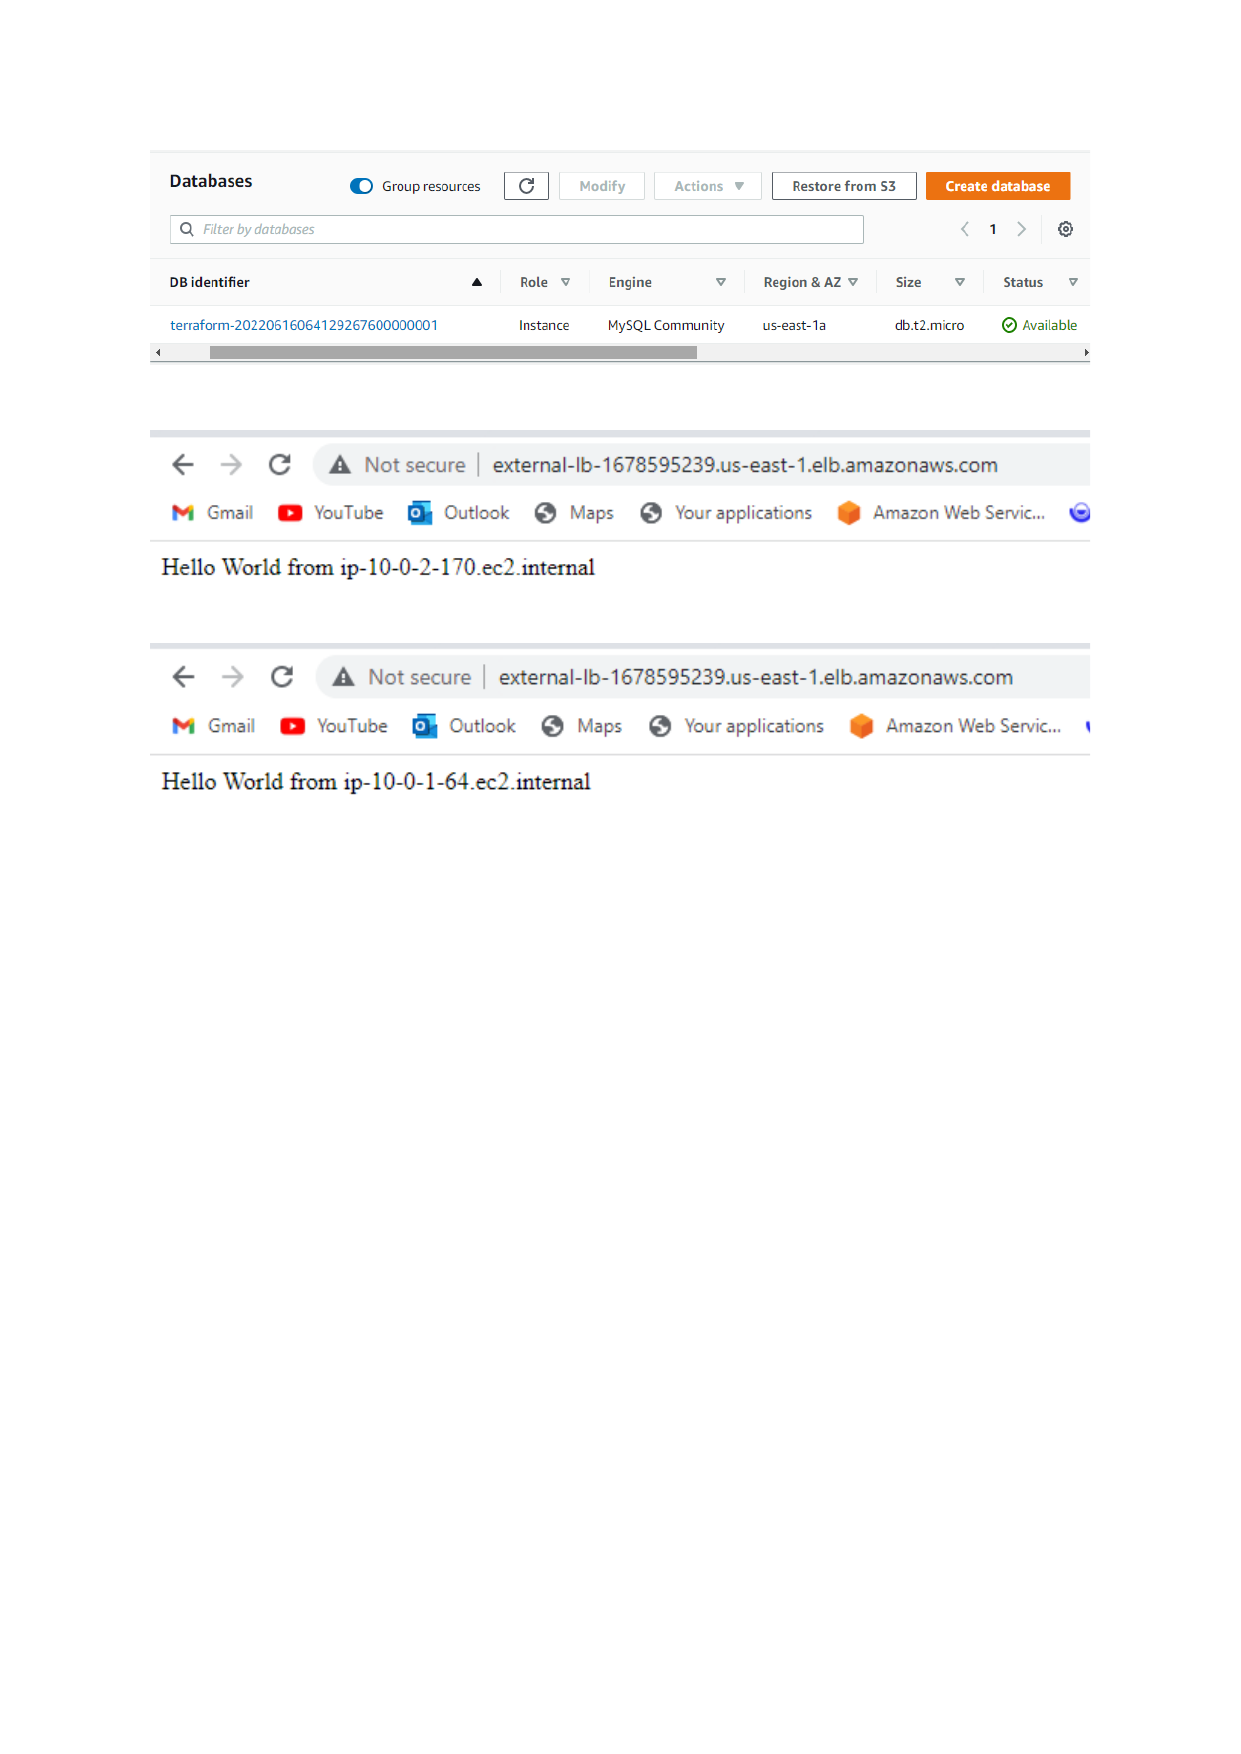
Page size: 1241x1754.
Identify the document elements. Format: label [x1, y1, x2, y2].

picture [150, 150, 1091, 365]
picture [150, 430, 1091, 625]
picture [150, 643, 1091, 856]
